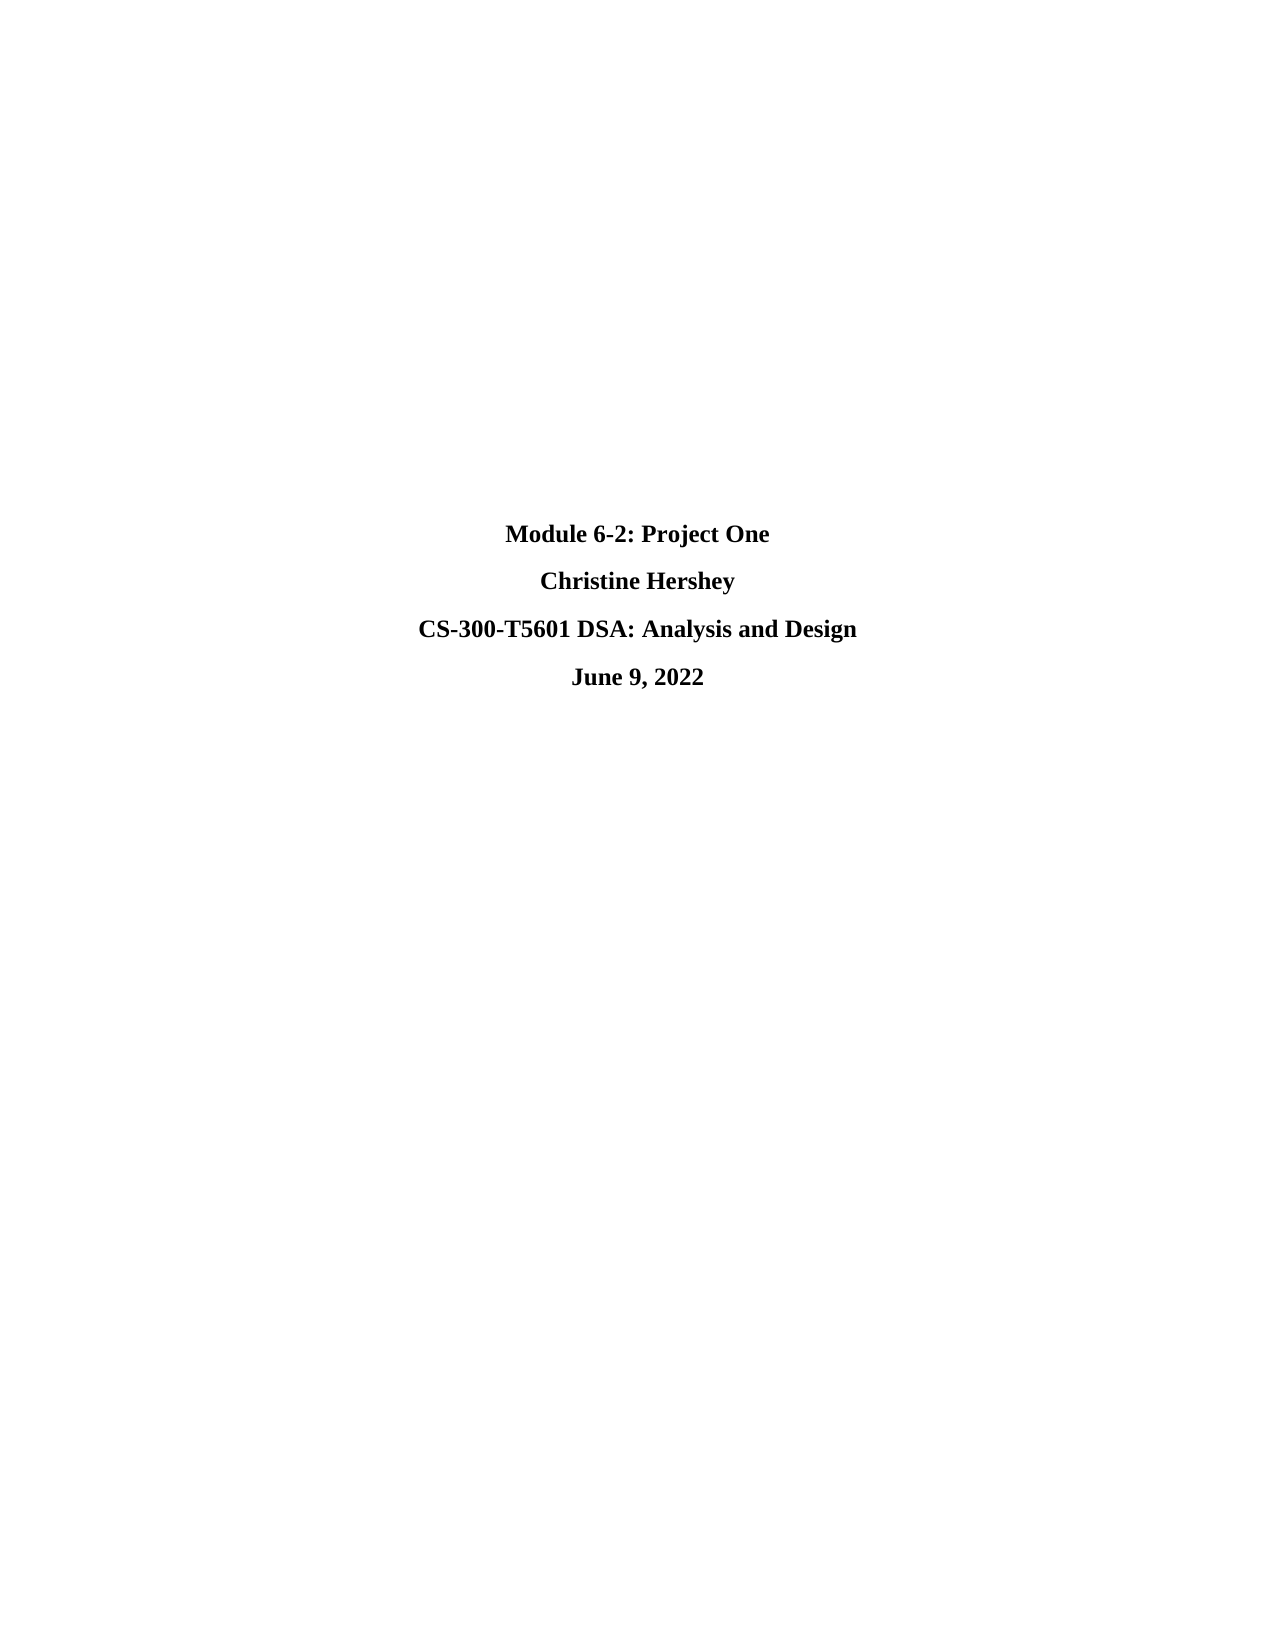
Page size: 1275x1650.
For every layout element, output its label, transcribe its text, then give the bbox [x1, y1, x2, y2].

text Christine Hershey [150, 566, 1125, 595]
text June 9, 2022 [150, 662, 1125, 691]
text Module 6-2: Project One [150, 519, 1125, 547]
text CS-300-T5601 DSA: Analysis and Design [150, 614, 1125, 643]
